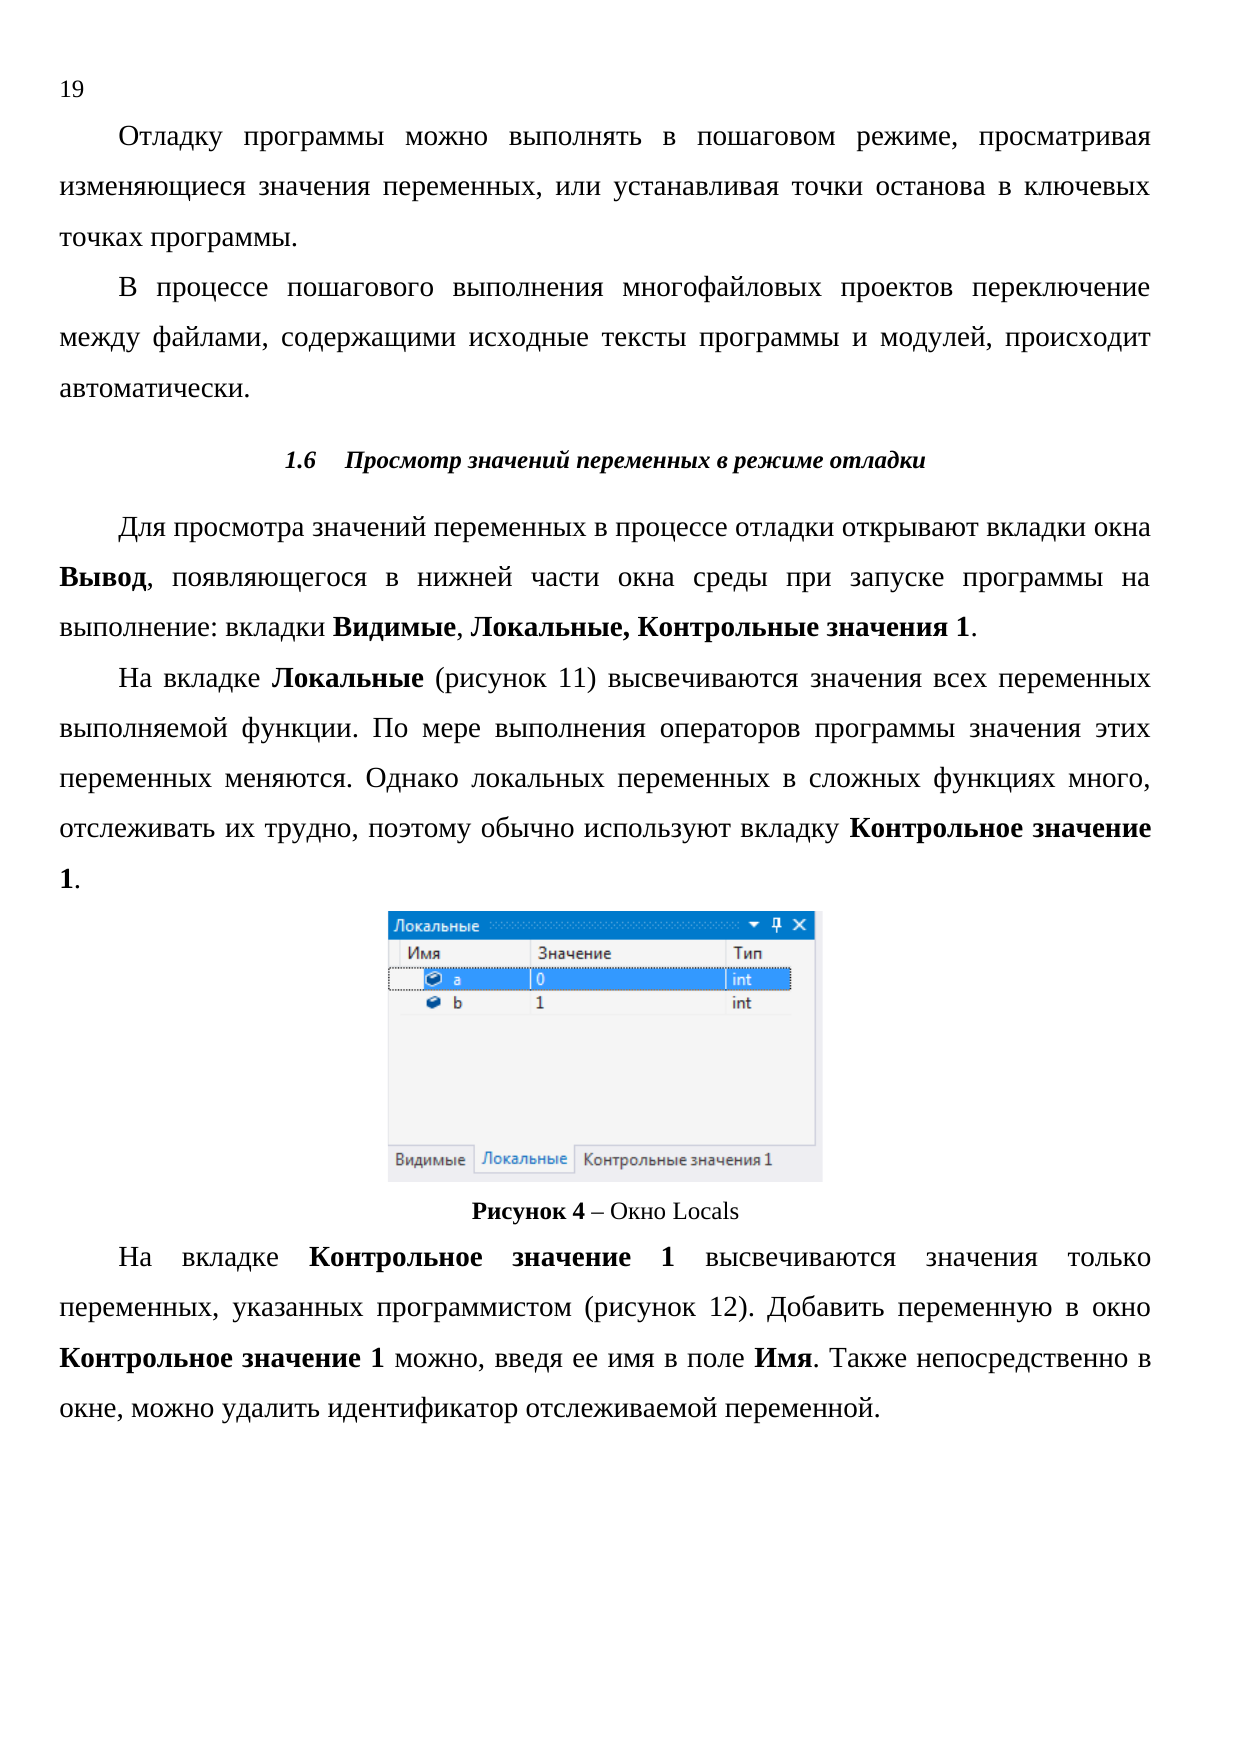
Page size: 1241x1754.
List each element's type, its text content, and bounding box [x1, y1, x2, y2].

text Отладку программы можно выполнять в пошаговом режиме, просматривая изменяющиеся значения переменных, или устанавливая точки останова в ключевых точках программы. [59, 118, 1152, 252]
text В процессе пошагового выполнения многофайловых проектов переключение между файлами, содержащими исходные тексты программы и модулей, происходит автоматически. [59, 269, 1152, 403]
subtitle Просмотр значений переменных в режиме отладки [59, 445, 1152, 474]
text Для просмотра значений переменных в процессе отладки открывают вкладки окна Вывод, появляющегося в нижней части окна среды при запуске программы на выполнение: вкладки Видимые, Локальные, Контрольные значения 1. [59, 509, 1152, 643]
text На вкладке Контрольное значение 1 высвечиваются значения только переменных, указанных программистом (рисунок 12). Добавить переменную в окно Контрольное значение 1 можно, введя ее имя в поле Имя. Также непосредственно в окне, можно удалить идентификатор отслеживаемой переменной. [59, 1239, 1152, 1423]
text На вкладке Локальные (рисунок 11) высвечиваются значения всех переменных выполняемой функции. По мере выполнения операторов программы значения этих переменных меняются. Однако локальных переменных в сложных функциях много, отслеживать их трудно, поэтому обычно используют вкладку Контрольное значение 1. [59, 660, 1152, 894]
picture [387, 911, 823, 1182]
